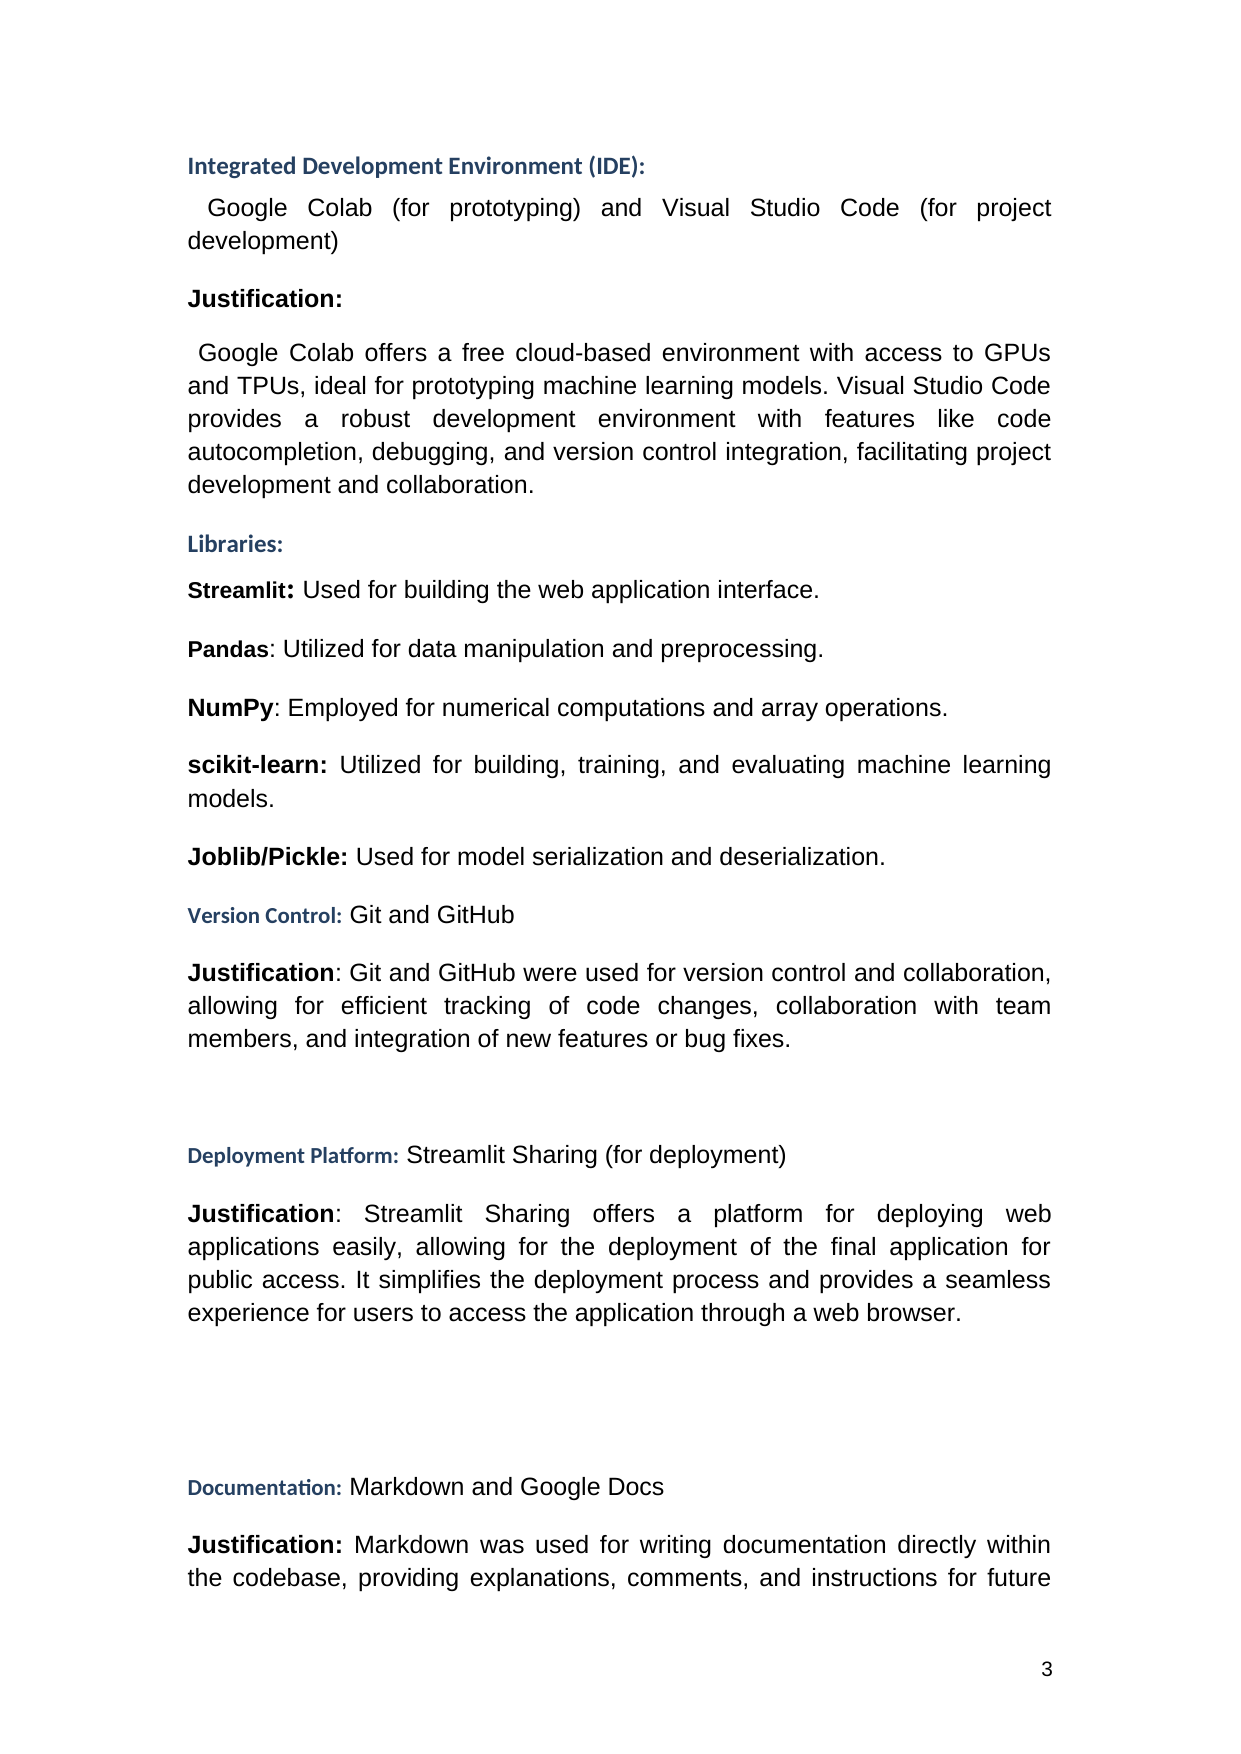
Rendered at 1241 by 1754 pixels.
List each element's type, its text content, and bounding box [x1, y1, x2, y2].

text Justification: [187, 284, 1053, 313]
subtitle Libraries: [187, 528, 1053, 558]
text Google Colab offers a free cloud-based environment with access to GPUs and TPUs, ideal for prototyping machine learning models. Visual Studio Code provides a robust development environment with features like code autocompletion, debugging, and version control integration, facilitating project development and collaboration. [187, 338, 1053, 499]
text Pandas: Utilized for data manipulation and preprocessing. [187, 634, 1053, 663]
text Joblib/Pickle: Used for model serialization and deserialization. [187, 842, 1053, 870]
text Justification: Streamlit Sharing offers a platform for deploying web applications easily, allowing for the deployment of the final application for public access. It simplifies the deployment process and provides a seamless experience for users to access the application through a web browser. [187, 1199, 1053, 1327]
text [187, 1530, 1053, 1592]
text scikit-learn: Utilized for building, training, and evaluating machine learning models. [187, 751, 1053, 812]
subtitle Integrated Development Environment (IDE): [187, 150, 1053, 181]
text Streamlit: Used for building the web application interface. [187, 571, 1053, 604]
text Deployment Platform: Streamlit Sharing (for deployment) [187, 1140, 1053, 1169]
text Justification: Git and GitHub were used for version control and collaboration, allowing for efficient tracking of code changes, collaboration with team members, and integration of new features or bug fixes. [187, 958, 1053, 1053]
text NumPy: Employed for numerical computations and array operations. [187, 692, 1053, 721]
text Version Control: Git and GitHub [187, 899, 1053, 929]
text Google Colab (for prototyping) and Visual Studio Code (for project development) [187, 193, 1053, 255]
text Documentation: Markdown and Google Docs [187, 1472, 1053, 1501]
